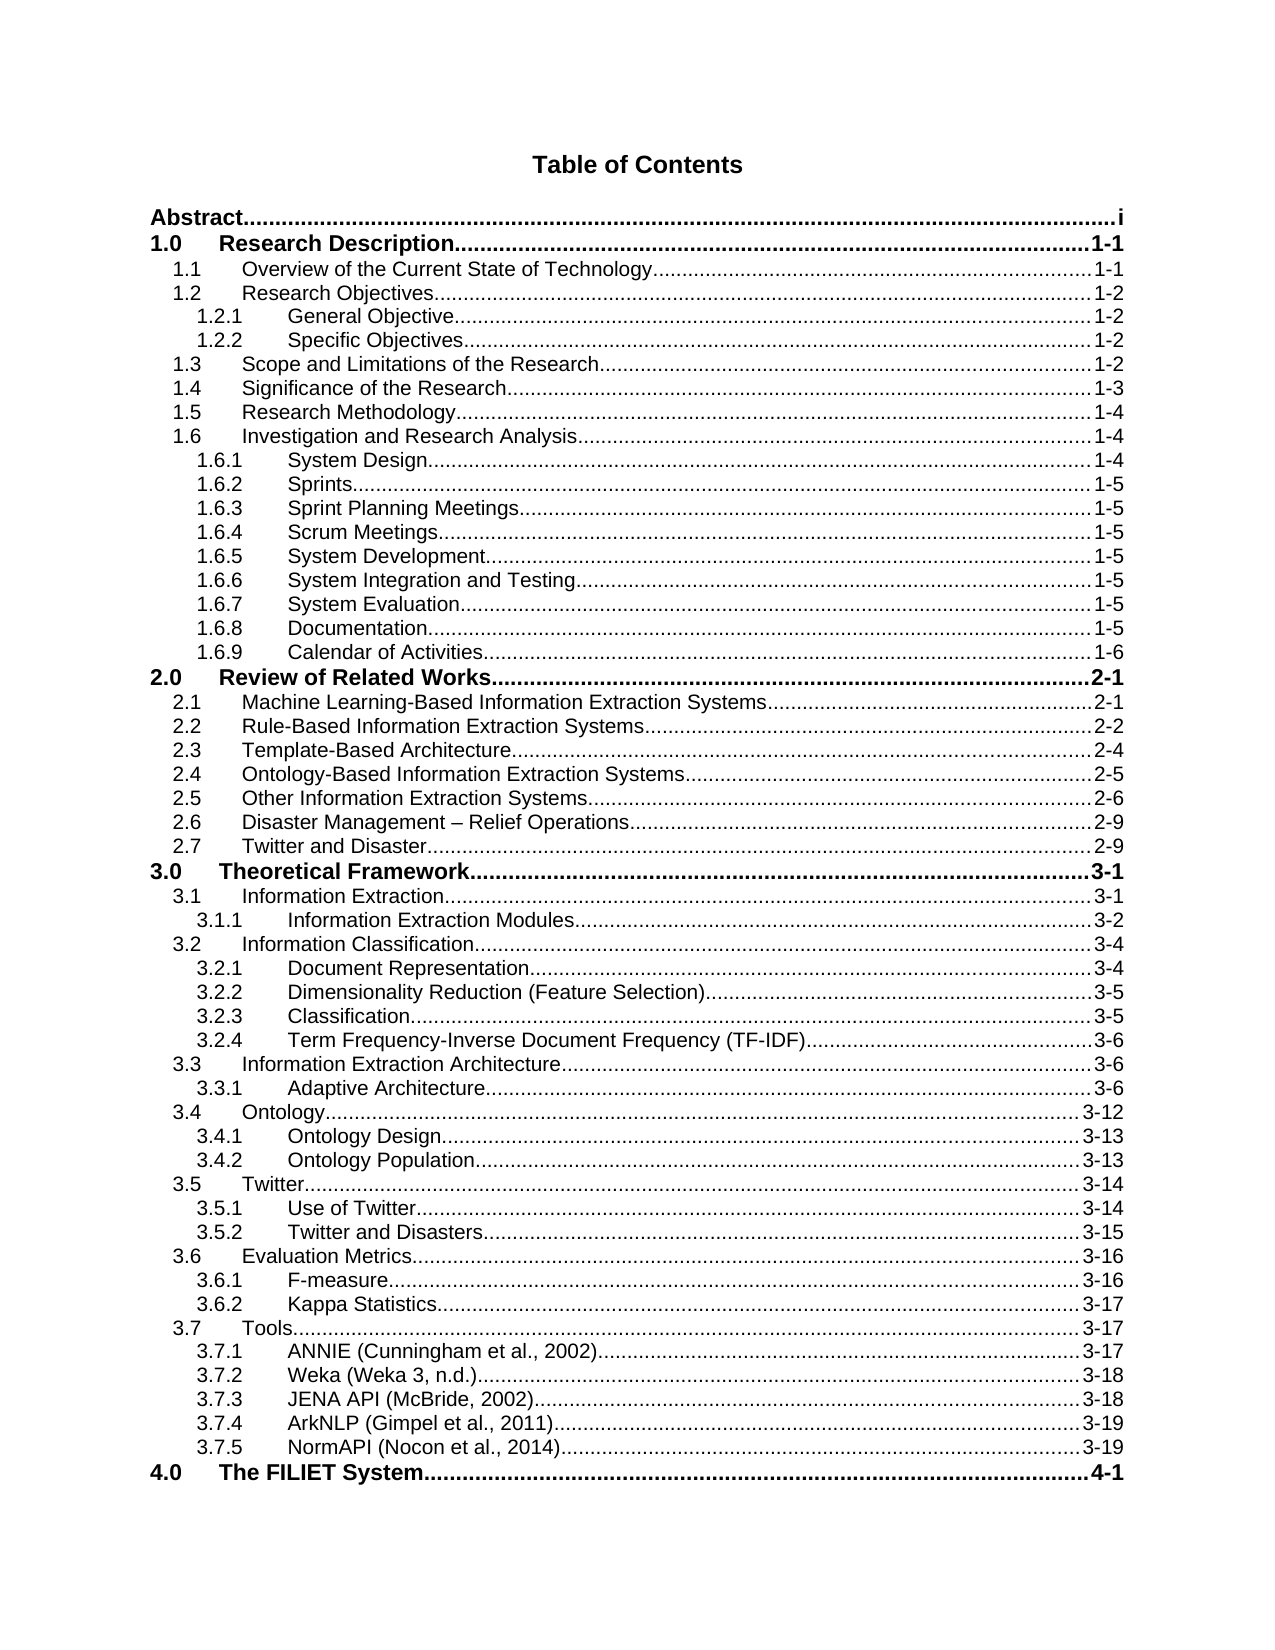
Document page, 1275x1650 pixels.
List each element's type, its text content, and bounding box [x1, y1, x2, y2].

text 2.0 Review of Related Works 2-1 [150, 664, 1125, 690]
text 1.6.7 System Evaluation 1-5 [196, 592, 1125, 616]
text 1.4 Significance of the Research 1-3 [172, 376, 1125, 400]
text 1.6.2 Sprints 1-5 [196, 472, 1125, 496]
text 1.2 Research Objectives 1-2 [172, 280, 1125, 304]
text Abstract i [150, 204, 1125, 230]
text 3.7 Tools 3-17 [172, 1315, 1125, 1339]
text 2.3 Template-Based Architecture 2-4 [172, 738, 1125, 762]
text 2.7 Twitter and Disaster 2-9 [172, 834, 1125, 858]
text 2.4 Ontology-Based Information Extraction Systems 2-5 [172, 762, 1125, 786]
text 3.3.1 Adaptive Architecture 3-6 [196, 1076, 1125, 1100]
text 1.5 Research Methodology 1-4 [172, 400, 1125, 424]
text 3.1.1 Information Extraction Modules 3-2 [196, 908, 1125, 932]
text 3.6.2 Kappa Statistics 3-17 [196, 1291, 1125, 1315]
text 3.2.3 Classification 3-5 [196, 1004, 1125, 1028]
text 1.6.9 Calendar of Activities 1-6 [196, 640, 1125, 664]
text 3.3 Information Extraction Architecture 3-6 [172, 1052, 1125, 1076]
text 3.4.2 Ontology Population 3-13 [196, 1148, 1125, 1172]
text 3.4.1 Ontology Design 3-13 [196, 1124, 1125, 1148]
text 1.6.8 Documentation 1-5 [196, 616, 1125, 640]
text 3.0 Theoretical Framework 3-1 [150, 858, 1125, 884]
text 1.1 Overview of the Current State of Technology 1-1 [172, 256, 1125, 280]
text 1.0 Research Description 1-1 [150, 230, 1125, 256]
text 3.7.3 JENA API (McBride, 2002) 3-18 [196, 1387, 1125, 1411]
text 3.1 Information Extraction 3-1 [172, 884, 1125, 908]
text 1.3 Scope and Limitations of the Research 1-2 [172, 352, 1125, 376]
text 1.2.2 Specific Objectives 1-2 [196, 328, 1125, 352]
text 3.7.5 NormAPI (Nocon et al., 2014) 3-19 [196, 1435, 1125, 1459]
text 3.6.1 F-measure 3-16 [196, 1267, 1125, 1291]
text 3.2.4 Term Frequency-Inverse Document Frequency (TF-IDF) 3-6 [196, 1028, 1125, 1052]
text 3.2.1 Document Representation 3-4 [196, 956, 1125, 980]
text 3.7.4 ArkNLP (Gimpel et al., 2011) 3-19 [196, 1411, 1125, 1435]
text 3.5 Twitter 3-14 [172, 1172, 1125, 1196]
text 3.2.2 Dimensionality Reduction (Feature Selection) 3-5 [196, 980, 1125, 1004]
text 2.5 Other Information Extraction Systems 2-6 [172, 786, 1125, 810]
text 3.2 Information Classification 3-4 [172, 932, 1125, 956]
text 1.6.6 System Integration and Testing 1-5 [196, 568, 1125, 592]
text 2.1 Machine Learning-Based Information Extraction Systems 2-1 [172, 690, 1125, 714]
title Table of Contents [150, 150, 1125, 179]
text 1.6.3 Sprint Planning Meetings 1-5 [196, 496, 1125, 520]
text 4.0 The FILIET System 4-1 [150, 1459, 1125, 1486]
text 3.7.1 ANNIE (Cunningham et al., 2002) 3-17 [196, 1339, 1125, 1363]
text 2.2 Rule-Based Information Extraction Systems 2-2 [172, 714, 1125, 738]
text 3.5.1 Use of Twitter 3-14 [196, 1196, 1125, 1219]
text 1.6 Investigation and Research Analysis 1-4 [172, 424, 1125, 448]
text 1.2.1 General Objective 1-2 [196, 304, 1125, 328]
text 3.6 Evaluation Metrics 3-16 [172, 1243, 1125, 1267]
text 2.6 Disaster Management – Relief Operations 2-9 [172, 810, 1125, 834]
text 1.6.1 System Design 1-4 [196, 448, 1125, 472]
text 1.6.4 Scrum Meetings 1-5 [196, 520, 1125, 544]
text 1.6.5 System Development 1-5 [196, 544, 1125, 568]
text 3.7.2 Weka (Weka 3, n.d.) 3-18 [196, 1363, 1125, 1387]
text 3.4 Ontology 3-12 [172, 1100, 1125, 1124]
text 3.5.2 Twitter and Disasters 3-15 [196, 1219, 1125, 1243]
